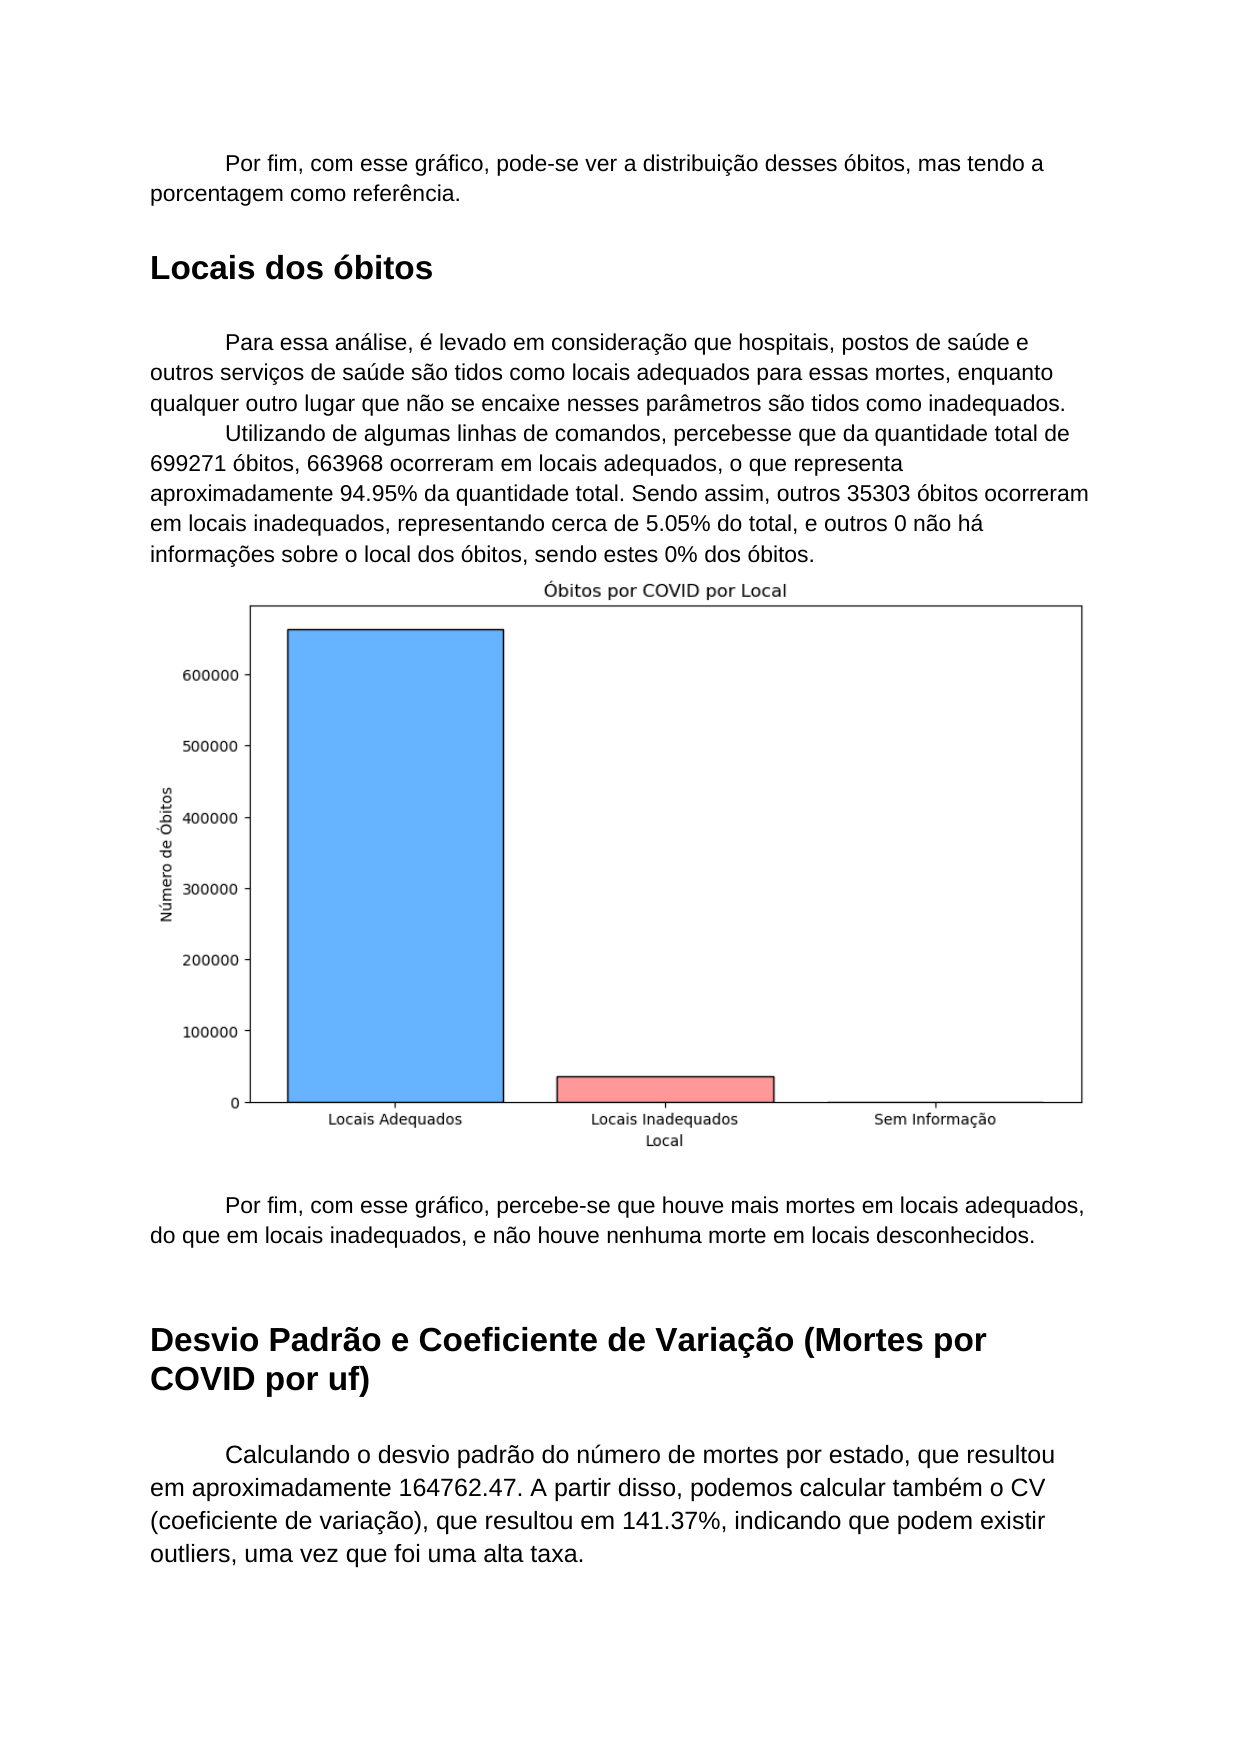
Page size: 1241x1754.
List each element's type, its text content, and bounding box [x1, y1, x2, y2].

text Calculando o desvio padrão do número de mortes por estado, que resultou em aproximadamente 164762.47. A partir disso, podemos calcular também o CV (coeficiente de variação), que resultou em 141.37%, indicando que podem existir outliers, uma vez que foi uma alta taxa. [150, 1440, 1090, 1568]
subtitle Desvio Padrão e Coeficiente de Variação (Mortes por COVID por uf) [150, 1320, 1090, 1397]
subtitle Locais dos óbitos [150, 248, 1090, 286]
text Por fim, com esse gráfico, percebe-se que houve mais mortes em locais adequados, do que em locais inadequados, e não houve nenhuma morte em locais desconhecidos. [150, 1192, 1090, 1249]
picture [150, 570, 1091, 1159]
text Utilizando de algumas linhas de comandos, percebesse que da quantidade total de 699271 óbitos, 663968 ocorreram em locais adequados, o que representa aproximadamente 94.95% da quantidade total. Sendo assim, outros 35303 óbitos ocorreram em locais inadequados, representando cerca de 5.05% do total, e outros 0 não há informações sobre o local dos óbitos, sendo estes 0% dos óbitos. [150, 420, 1090, 567]
text Para essa análise, é levado em consideração que hospitais, postos de saúde e outros serviços de saúde são tidos como locais adequados para essas mortes, enquanto qualquer outro lugar que não se encaixe nesses parâmetros são tidos como inadequados. [150, 329, 1090, 416]
text Por fim, com esse gráfico, pode-se ver a distribuição desses óbitos, mas tendo a porcentagem como referência. [150, 150, 1090, 207]
